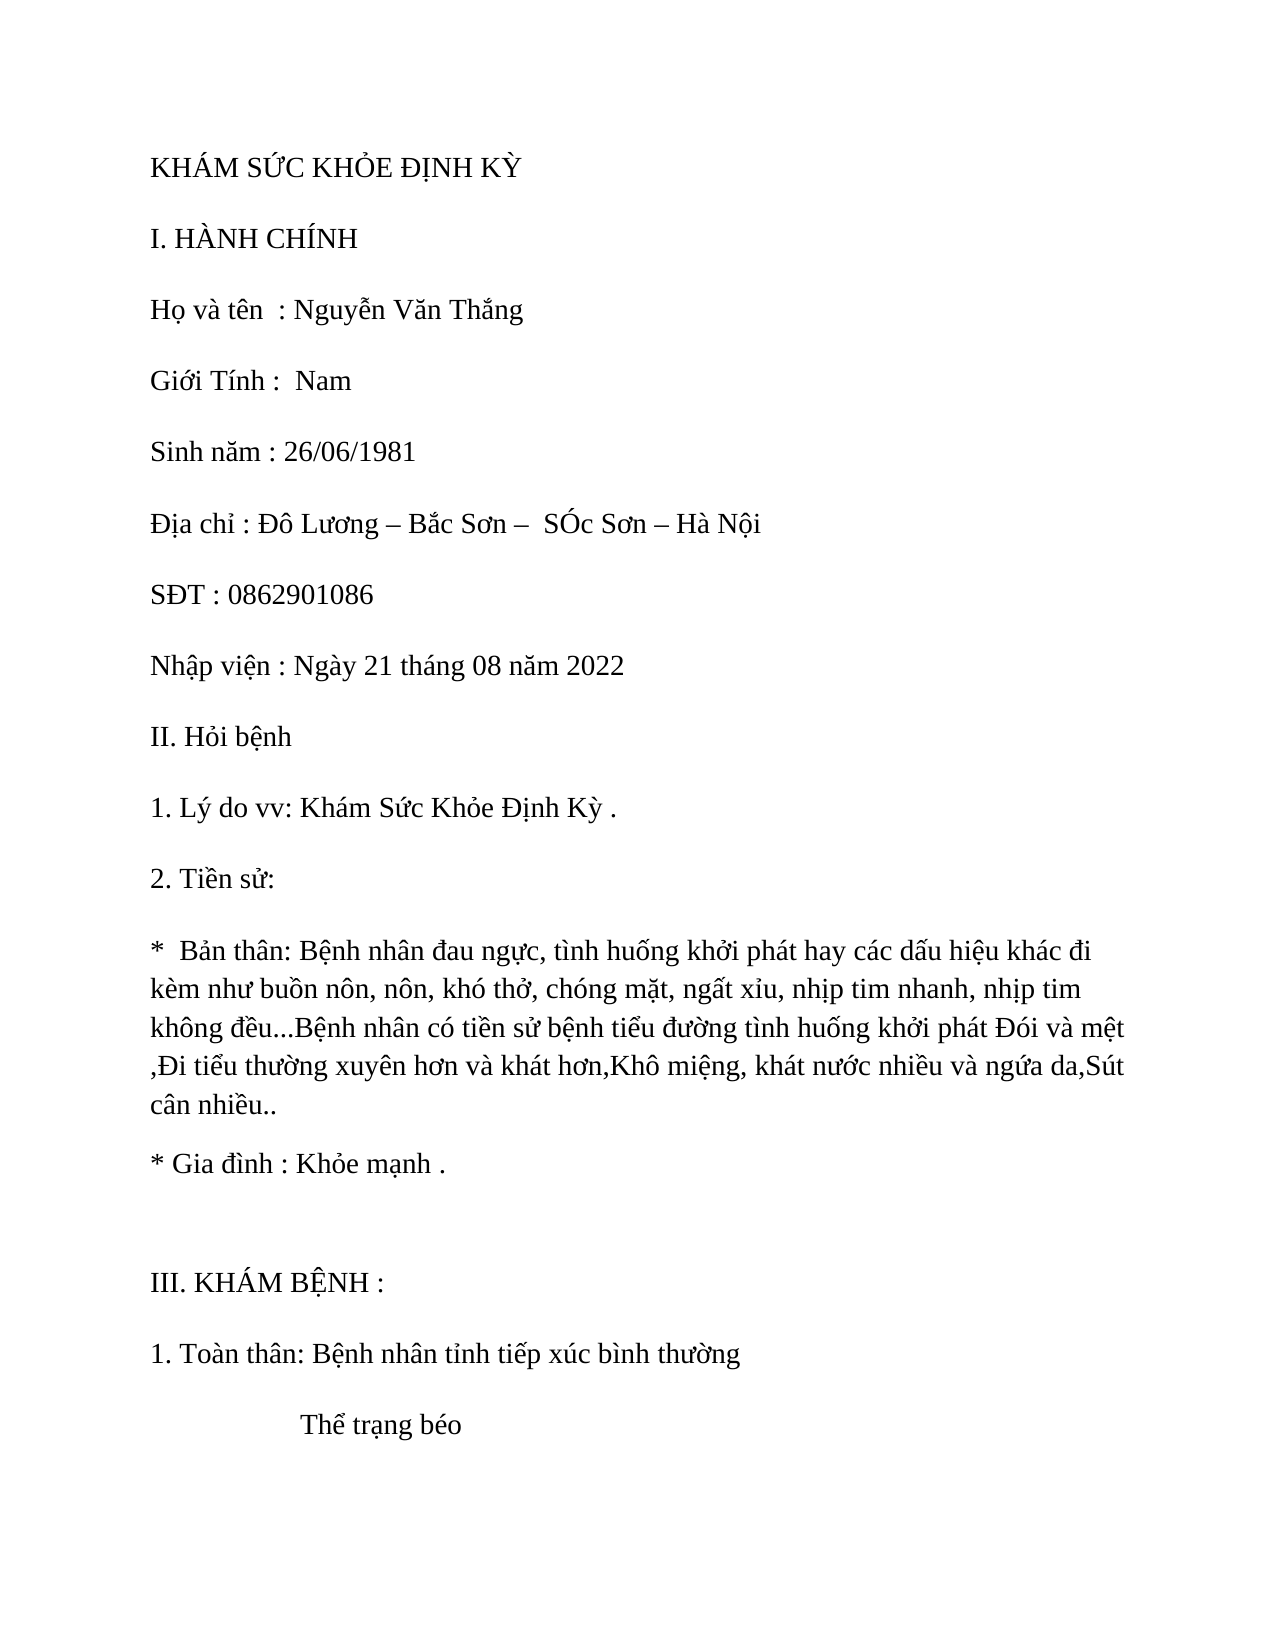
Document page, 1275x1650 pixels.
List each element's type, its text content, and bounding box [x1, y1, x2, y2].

text 1. Lý do vv: Khám Sức Khỏe Định Kỳ . [150, 790, 1125, 824]
text Giới Tính : Nam [150, 363, 1125, 397]
text Sinh năm : 26/06/1981 [150, 434, 1125, 468]
text * Gia đình : Khỏe mạnh . [150, 1146, 1125, 1180]
text I. HÀNH CHÍNH [150, 221, 1125, 255]
text * Bản thân: Bệnh nhân đau ngực, tình huống khởi phát hay các dấu hiệu khác đi kèm như buồn nôn, nôn, khó thở, chóng mặt, ngất xỉu, nhịp tim nhanh, nhịp tim không đều...Bệnh nhân có tiền sử bệnh tiểu đường tình huống khởi phát Đói và mệt ,Đi tiểu thường xuyên hơn và khát hơn,Khô miệng, khát nước nhiều và ngứa da,Sút cân nhiều.. [150, 933, 1125, 1120]
text Nhập viện : Ngày 21 tháng 08 năm 2022 [150, 648, 1125, 682]
text 1. Toàn thân: Bệnh nhân tỉnh tiếp xúc bình thường [150, 1336, 1125, 1369]
text III. KHÁM BỆNH : [150, 1265, 1125, 1298]
text Họ và tên : Nguyễn Văn Thắng [150, 292, 1125, 326]
text SĐT : 0862901086 [150, 577, 1125, 610]
text Thể trạng béo [150, 1407, 1125, 1441]
text KHÁM SỨC KHỎE ĐỊNH KỲ [150, 150, 1125, 183]
text Địa chỉ : Đô Lương – Bắc Sơn – SÓc Sơn – Hà Nội [150, 506, 1125, 539]
text 2. Tiền sử: [150, 861, 1125, 895]
text II. Hỏi bệnh [150, 719, 1125, 753]
